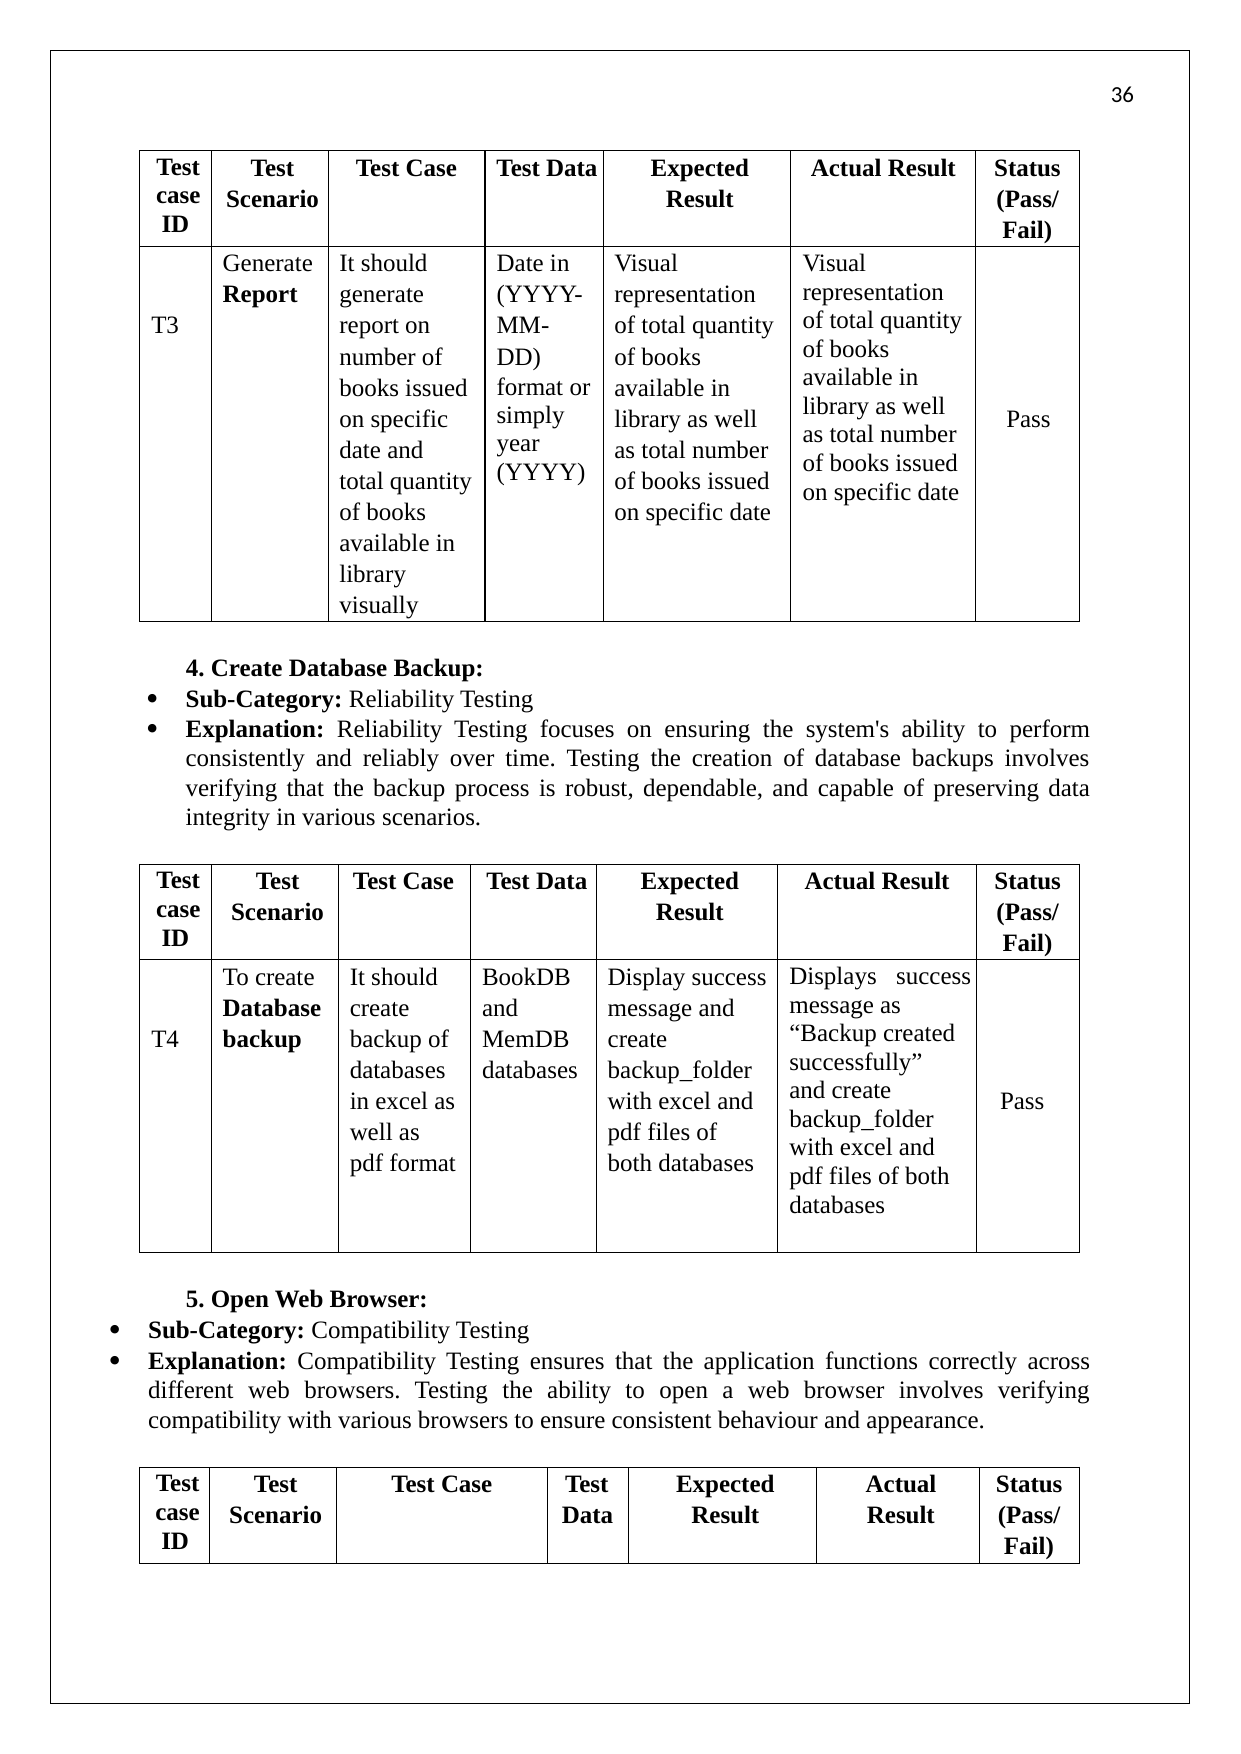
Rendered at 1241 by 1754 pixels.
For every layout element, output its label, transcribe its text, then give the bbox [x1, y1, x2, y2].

table_header Actual Result [778, 865, 976, 959]
table_header Status (Pass/ Fail) [980, 1468, 1079, 1562]
table_header Status (Pass/ Fail) [976, 151, 1079, 246]
table_header Test case ID [140, 1468, 209, 1562]
table_cell Display success message and create backup_folder with excel and pdf files of both databases [597, 960, 777, 1252]
table_cell Pass [977, 960, 1079, 1252]
table_cell BookDB and MemDB databases [471, 960, 596, 1252]
table_cell Pass [976, 247, 1079, 621]
table_header Test Scenario [212, 151, 328, 246]
table_header Test Data [548, 1468, 628, 1562]
table_cell Date in (YYYY- MM- DD) format or simply year (YYYY) [486, 247, 603, 621]
table_header Test Scenario [212, 865, 338, 959]
table_cell Generate Report [212, 247, 328, 621]
table_header Expected Result [629, 1468, 816, 1562]
table_cell It should generate report on number of books issued on specific date and total quantity of books available in library visually [329, 247, 484, 621]
table_header Test Case [339, 865, 470, 959]
table_cell T3 [140, 247, 211, 621]
table_cell Visual representation of total quantity of books available in library as well as total number of books issued on specific date [604, 247, 790, 621]
table_header Test Case [337, 1468, 547, 1562]
table_header Test case ID [140, 865, 211, 959]
list Sub-Category: Compatibility Testing [110, 1315, 1091, 1344]
table_cell To create Database backup [212, 960, 338, 1252]
table_cell T4 [140, 960, 211, 1252]
table_cell It should create backup of databases in excel as well as pdf format [339, 960, 470, 1252]
table_header Test Case [329, 151, 484, 246]
list Explanation: Reliability Testing focuses on ensuring the system's ability to perform consistently and reliably over time. Testing the creation of database backups involves verifying that the backup process is robust, dependable, and capable of preserving data integrity in various scenarios. [148, 714, 1091, 831]
table_header Test Data [486, 151, 603, 246]
list Explanation: Compatibility Testing ensures that the application functions correctly across different web browsers. Testing the ability to open a web browser involves verifying compatibility with various browsers to ensure consistent behaviour and appearance. [110, 1346, 1091, 1434]
table_header Expected Result [597, 865, 777, 959]
table_header Test Scenario [210, 1468, 336, 1562]
table_header Expected Result [604, 151, 790, 246]
table_header Actual Result [817, 1468, 979, 1562]
table_cell Displays success message as “Backup created successfully” and create backup_folder with excel and pdf files of both databases [778, 960, 976, 1252]
table_header Test case ID [140, 151, 211, 246]
table_cell Visual representation of total quantity of books available in library as well as total number of books issued on specific date [791, 247, 975, 621]
table_header Actual Result [791, 151, 975, 246]
list Sub-Category: Reliability Testing [148, 684, 1092, 713]
table_header Status (Pass/ Fail) [977, 865, 1079, 959]
text 4. Create Database Backup: [186, 653, 1092, 682]
text 5. Open Web Browser: [186, 1284, 1092, 1313]
table_header Test Data [471, 865, 596, 959]
